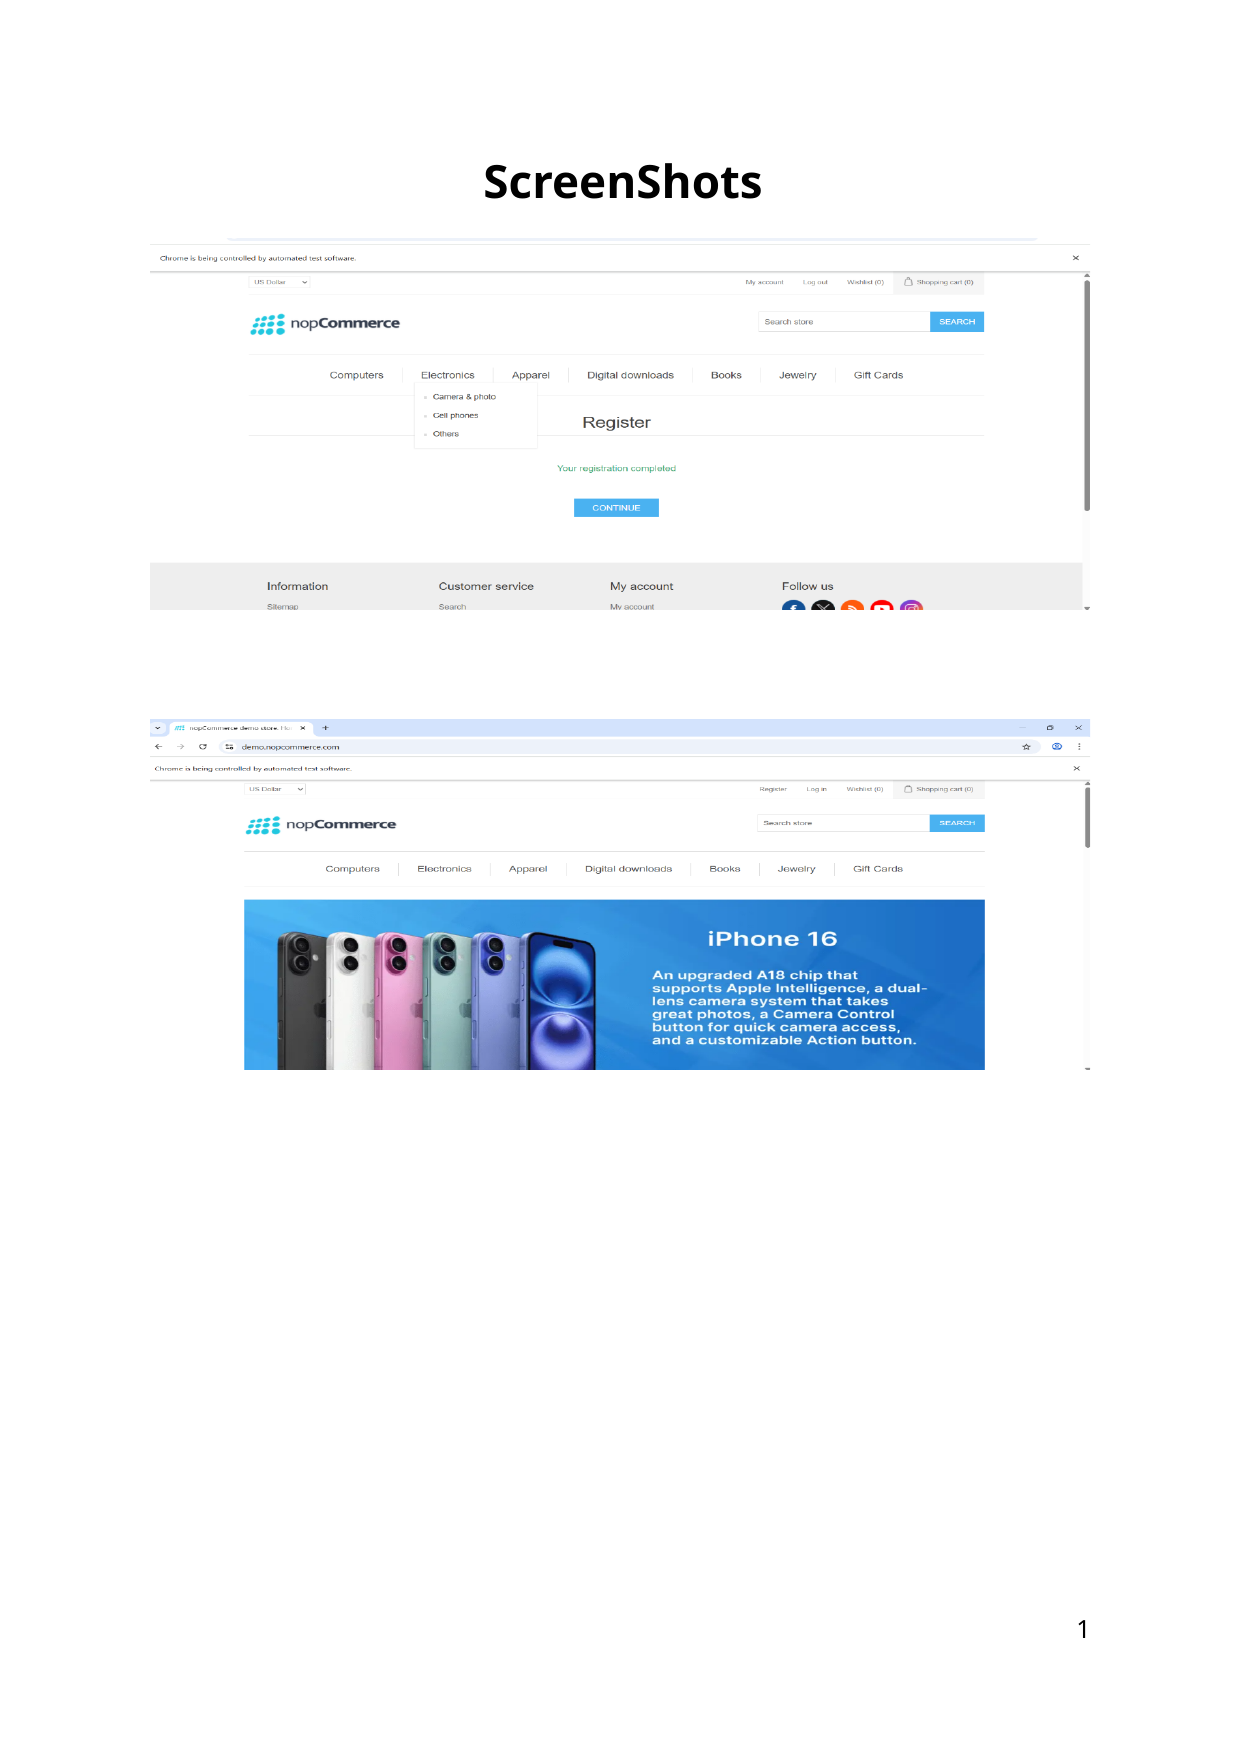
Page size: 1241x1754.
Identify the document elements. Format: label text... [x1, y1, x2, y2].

picture [150, 238, 1091, 610]
picture [150, 719, 1091, 1070]
text ScreenShots [150, 150, 1090, 212]
